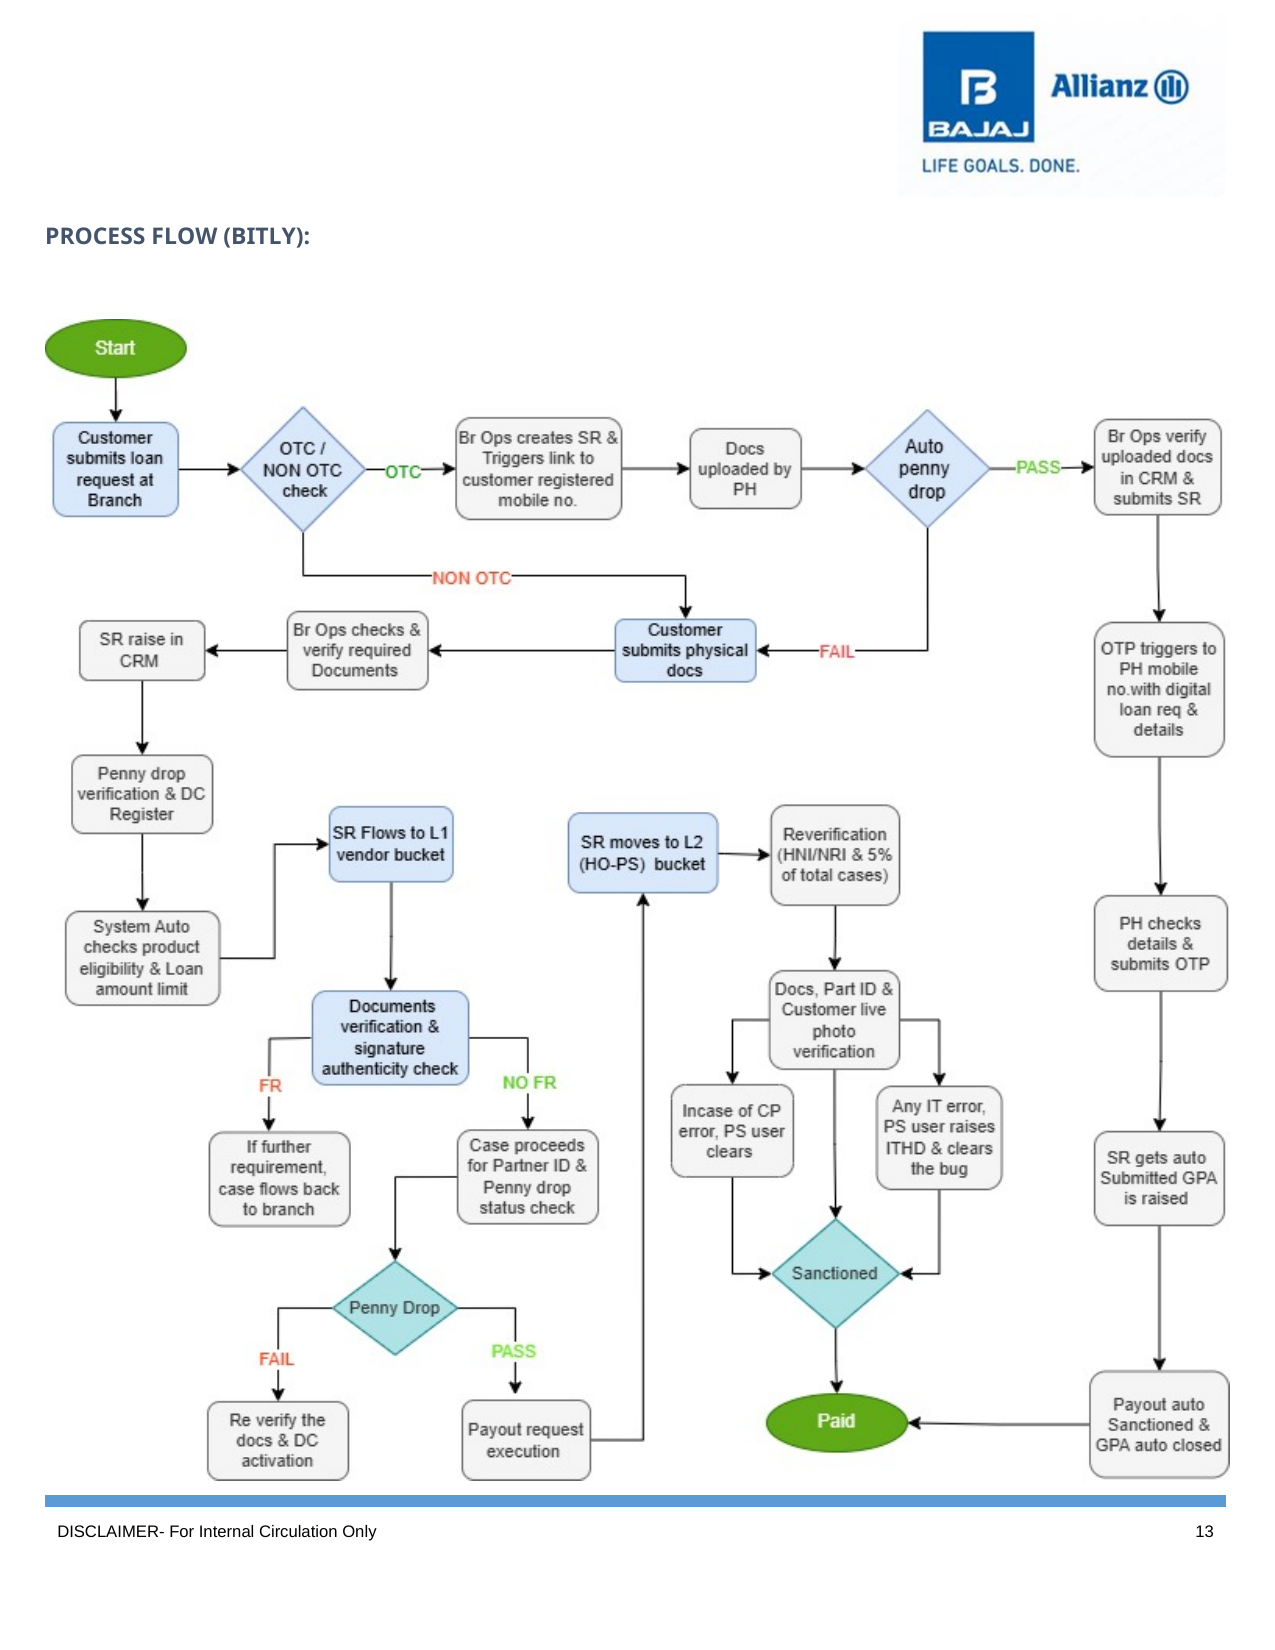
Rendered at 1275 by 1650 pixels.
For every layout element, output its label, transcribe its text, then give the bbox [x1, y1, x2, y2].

text PROCESS FLOW (BITLY): [45, 220, 1226, 251]
picture [45, 319, 1230, 1481]
picture [897, 14, 1226, 197]
